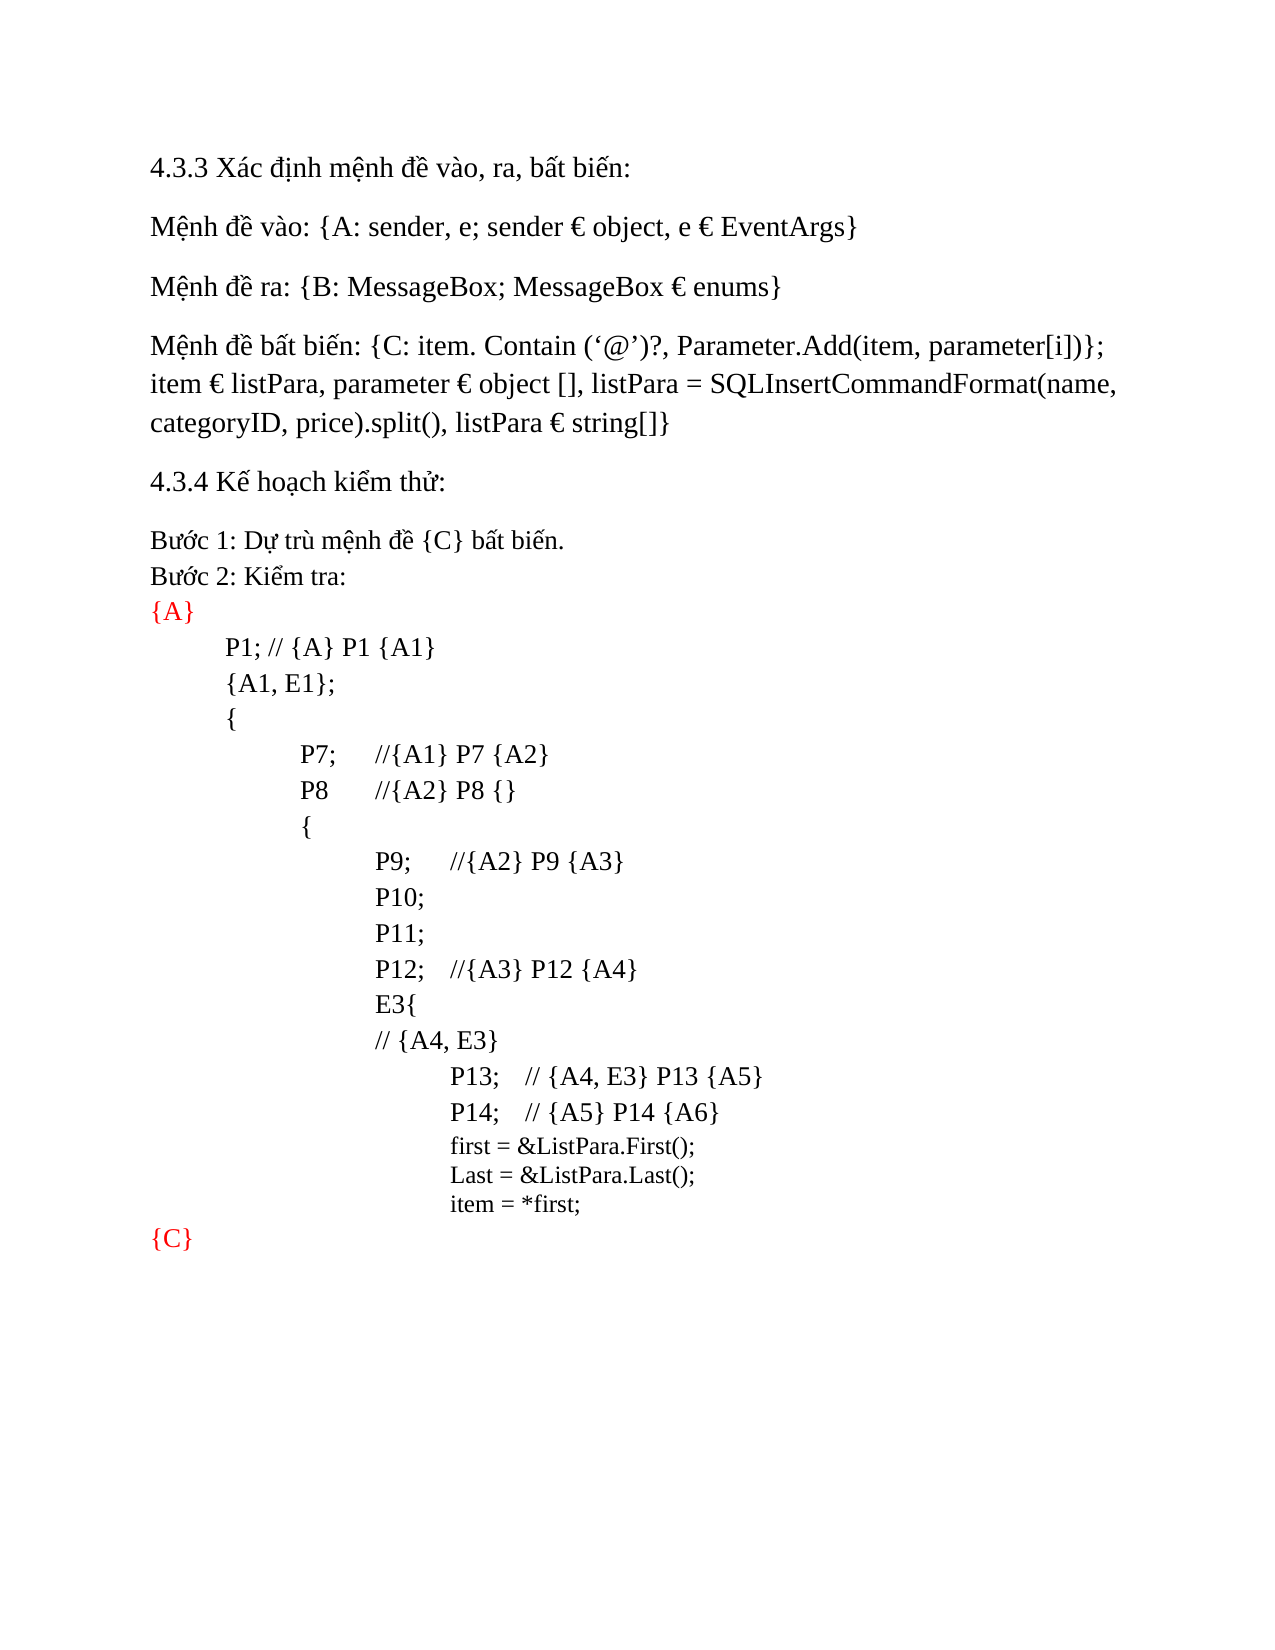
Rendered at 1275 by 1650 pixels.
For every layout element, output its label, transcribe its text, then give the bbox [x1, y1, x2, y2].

text {A} [150, 595, 1125, 627]
text { [150, 703, 1125, 734]
text P8 //{A2} P8 {} [150, 774, 1125, 805]
text // {A4, E3} [150, 1024, 1125, 1055]
text {A1, E1}; [150, 667, 1125, 698]
text Bước 2: Kiểm tra: [150, 560, 1125, 591]
text P1; // {A} P1 {A1} [150, 631, 1125, 662]
text item = *first; [150, 1189, 1125, 1218]
text 4.3.4 Kế hoạch kiểm thử: [150, 464, 1125, 498]
text P13; // {A4, E3} P13 {A5} [150, 1060, 1125, 1091]
text Mệnh đề vào: {A: sender, e; sender € object, e € EventArgs} [150, 209, 1125, 243]
text { [150, 810, 1125, 841]
text Mệnh đề bất biến: {C: item. Contain (‘@’)?, Parameter.Add(item, parameter[i])}; item € listPara, parameter € object [], listPara = SQLInsertCommandFormat(name, categoryID, price).split(), listPara € string[]} [150, 328, 1125, 439]
text P11; [150, 917, 1125, 948]
text P14; // {A5} P14 {A6} [150, 1096, 1125, 1127]
text 4.3.3 Xác định mệnh đề vào, ra, bất biến: [150, 150, 1125, 183]
text E3{ [150, 988, 1125, 1019]
text P7; //{A1} P7 {A2} [150, 738, 1125, 769]
text P10; [150, 881, 1125, 912]
text P12; //{A3} P12 {A4} [150, 953, 1125, 984]
text {C} [150, 1222, 1125, 1253]
text Last = &ListPara.Last(); [150, 1160, 1125, 1189]
text P9; //{A2} P9 {A3} [150, 846, 1125, 877]
text Mệnh đề ra: {B: MessageBox; MessageBox € enums} [150, 269, 1125, 302]
text Bước 1: Dự trù mệnh đề {C} bất biến. [150, 524, 1125, 555]
text first = &ListPara.First(); [150, 1131, 1125, 1160]
